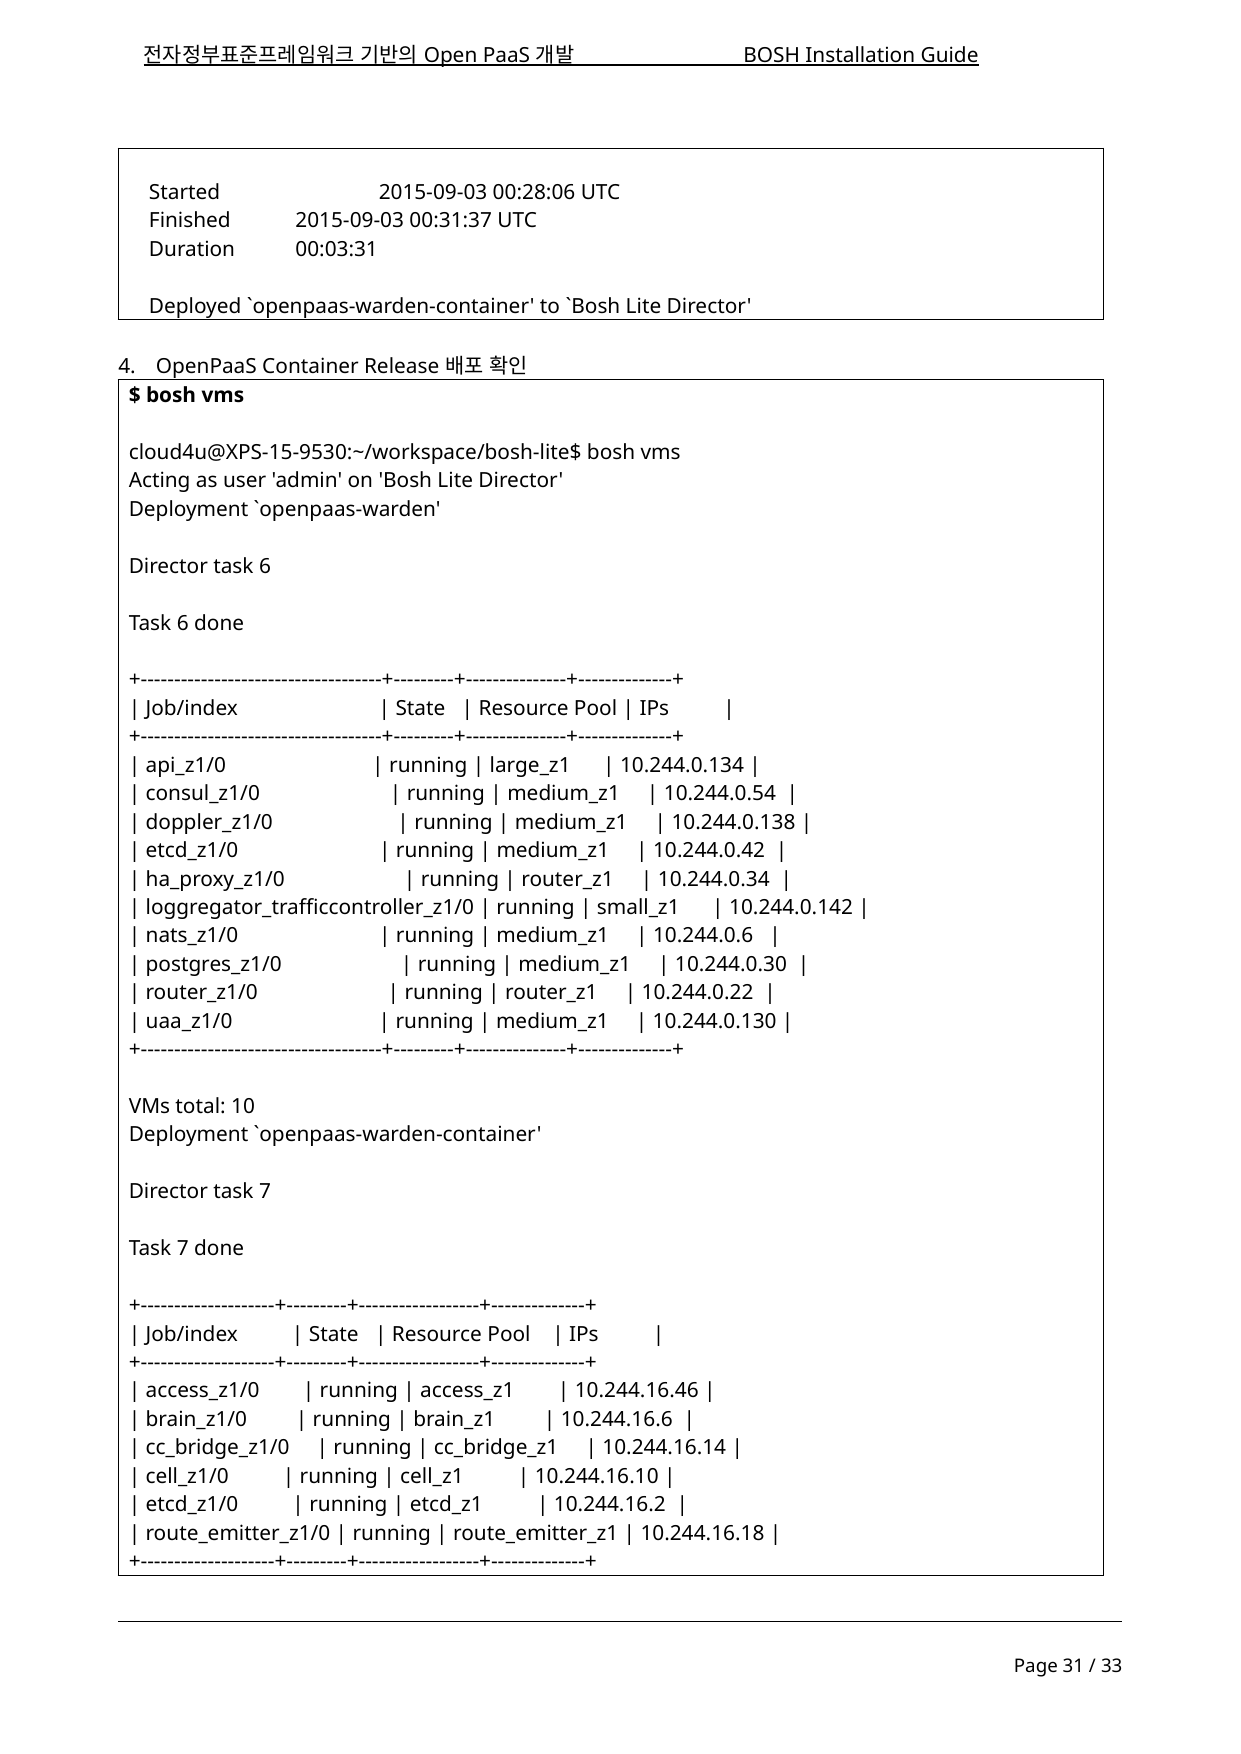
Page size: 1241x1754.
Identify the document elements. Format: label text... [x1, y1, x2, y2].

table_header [119, 380, 1103, 1574]
list OpenPaaS Container Release 배포 확인 [118, 349, 1122, 379]
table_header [119, 149, 1103, 319]
